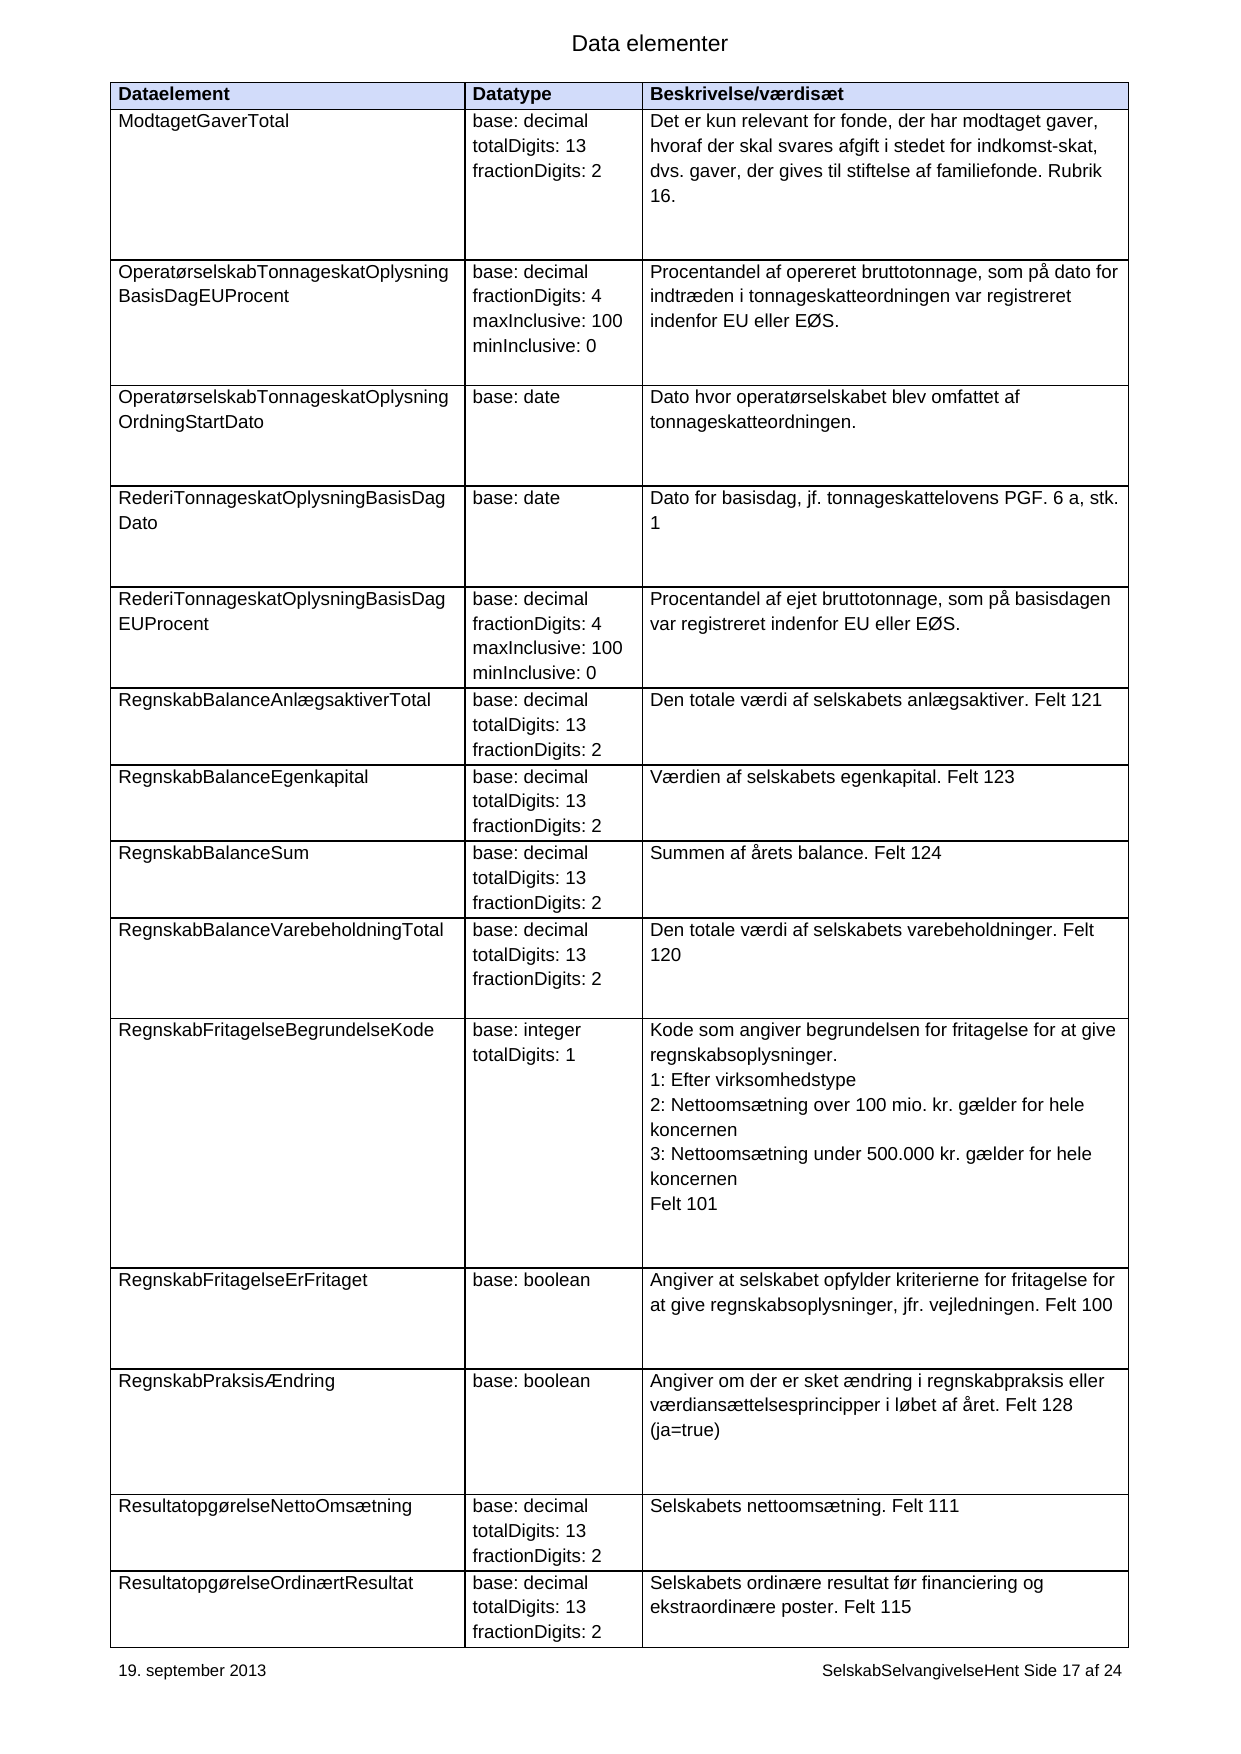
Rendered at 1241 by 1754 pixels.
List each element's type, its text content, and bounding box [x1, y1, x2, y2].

table_cell base: decimal fractionDigits: 4 maxInclusive: 100 minInclusive: 0 [466, 588, 642, 687]
table_cell base: decimal fractionDigits: 4 maxInclusive: 100 minInclusive: 0 [466, 261, 642, 384]
table_cell ResultatopgørelseNettoOmsætning [111, 1495, 464, 1570]
table_cell Dato hvor operatørselskabet blev omfattet af tonnageskatteordningen. [643, 386, 1128, 485]
table_header Beskrivelse/værdisæt [643, 83, 1128, 109]
table_cell RegnskabFritagelseBegrundelseKode [111, 1019, 464, 1267]
table_header Datatype [466, 83, 642, 109]
table_cell RegnskabBalanceVarebeholdningTotal [111, 919, 464, 1018]
table_cell OperatørselskabTonnageskatOplysningOrdningStartDato [111, 386, 464, 485]
table_cell RegnskabFritagelseErFritaget [111, 1269, 464, 1368]
table_cell Angiver om der er sket ændring i regnskabpraksis eller værdiansættelsesprincipper i løbet af året. Felt 128 (ja=true) [643, 1370, 1128, 1493]
table_cell ModtagetGaverTotal [111, 110, 464, 259]
table_cell base: date [466, 487, 642, 586]
table_cell base: integer totalDigits: 1 [466, 1019, 642, 1267]
table_cell RegnskabBalanceEgenkapital [111, 766, 464, 840]
table_cell Procentandel af opereret bruttotonnage, som på dato for indtræden i tonnageskatteordningen var registreret indenfor EU eller EØS. [643, 261, 1128, 384]
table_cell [466, 1572, 642, 1647]
table_cell base: decimal totalDigits: 13 fractionDigits: 2 [466, 689, 642, 764]
table_cell Den totale værdi af selskabets anlægsaktiver. Felt 121 [643, 689, 1128, 764]
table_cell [643, 1572, 1128, 1647]
table_cell Dato for basisdag, jf. tonnageskattelovens PGF. 6 a, stk. 1 [643, 487, 1128, 586]
table_cell OperatørselskabTonnageskatOplysningBasisDagEUProcent [111, 261, 464, 384]
table_cell RederiTonnageskatOplysningBasisDagEUProcent [111, 588, 464, 687]
table_cell RegnskabPraksisÆndring [111, 1370, 464, 1493]
table_cell RegnskabBalanceAnlægsaktiverTotal [111, 689, 464, 764]
table_cell Det er kun relevant for fonde, der har modtaget gaver, hvoraf der skal svares afgift i stedet for indkomst-skat, dvs. gaver, der gives til stiftelse af familiefonde. Rubrik 16. [643, 110, 1128, 259]
table_cell Selskabets nettoomsætning. Felt 111 [643, 1495, 1128, 1570]
table_cell Den totale værdi af selskabets varebeholdninger. Felt 120 [643, 919, 1128, 1018]
table_cell base: date [466, 386, 642, 485]
table_cell Kode som angiver begrundelsen for fritagelse for at give regnskabsoplysninger. 1: Efter virksomhedstype 2: Nettoomsætning over 100 mio. kr. gælder for hele koncernen 3: Nettoomsætning under 500.000 kr. gælder for hele koncernen Felt 101 [643, 1019, 1128, 1267]
table_cell Angiver at selskabet opfylder kriterierne for fritagelse for at give regnskabsoplysninger, jfr. vejledningen. Felt 100 [643, 1269, 1128, 1368]
table_cell base: boolean [466, 1370, 642, 1493]
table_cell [111, 1572, 464, 1647]
table_cell Procentandel af ejet bruttotonnage, som på basisdagen var registreret indenfor EU eller EØS. [643, 588, 1128, 687]
table_cell base: decimal totalDigits: 13 fractionDigits: 2 [466, 766, 642, 840]
table_cell base: decimal totalDigits: 13 fractionDigits: 2 [466, 110, 642, 259]
table_cell Summen af årets balance. Felt 124 [643, 842, 1128, 917]
table_header Dataelement [111, 83, 464, 109]
table_cell base: decimal totalDigits: 13 fractionDigits: 2 [466, 919, 642, 1018]
table_cell Værdien af selskabets egenkapital. Felt 123 [643, 766, 1128, 840]
table_cell base: decimal totalDigits: 13 fractionDigits: 2 [466, 1495, 642, 1570]
table_cell base: boolean [466, 1269, 642, 1368]
table_cell base: decimal totalDigits: 13 fractionDigits: 2 [466, 842, 642, 917]
table_cell RegnskabBalanceSum [111, 842, 464, 917]
table_cell RederiTonnageskatOplysningBasisDagDato [111, 487, 464, 586]
